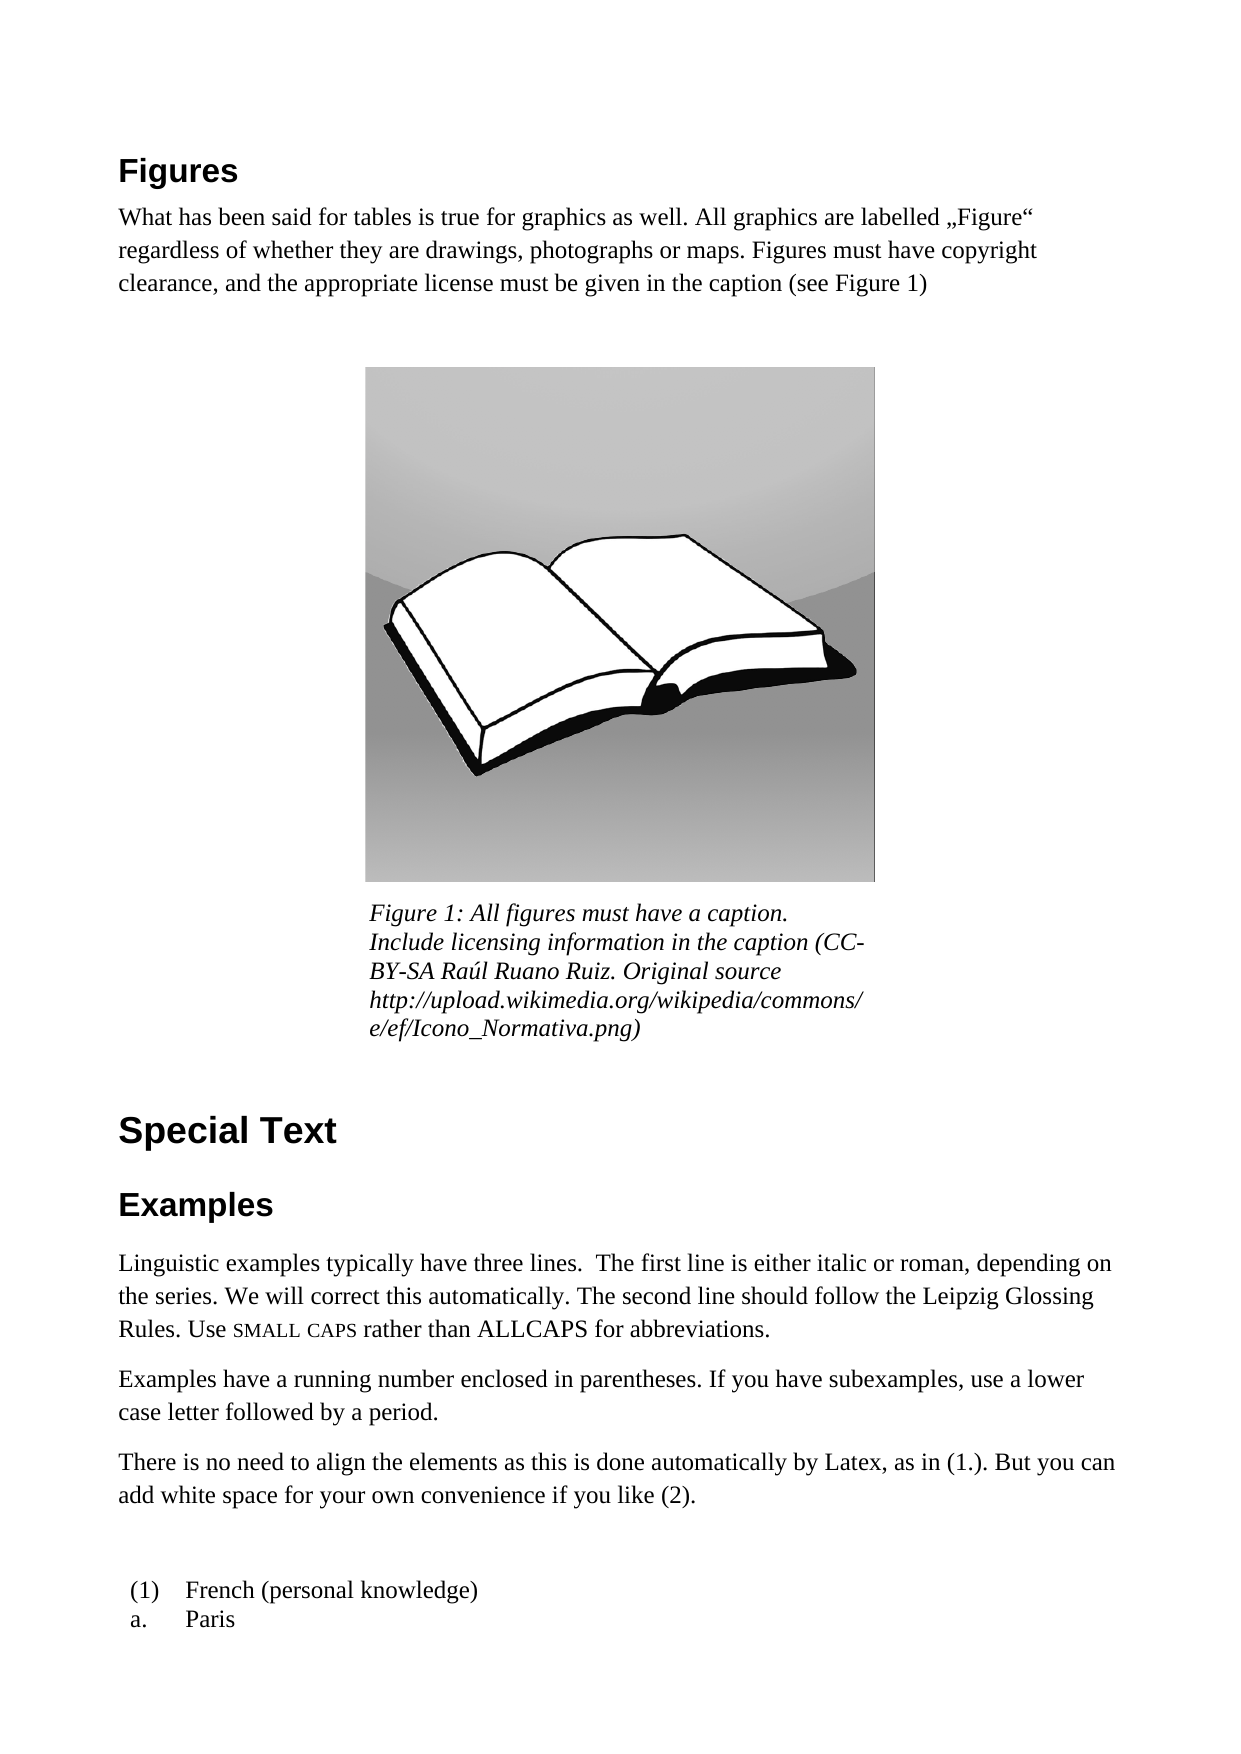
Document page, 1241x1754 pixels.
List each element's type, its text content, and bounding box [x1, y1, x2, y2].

list Paris [130, 1604, 1122, 1632]
picture [365, 367, 875, 882]
subtitle Special Text [118, 1108, 1122, 1152]
text What has been said for tables is true for graphics as well. All graphics are labelled „Figure“ regardless of whether they are drawings, photographs or maps. Figures must have copyright clearance, and the appropriate license must be given in the caption (see Figure 1) [118, 202, 1122, 297]
text Linguistic examples typically have three lines. The first line is either italic or roman, depending on the series. We will correct this automatically. The second line should follow the Leipzig Glossing Rules. Use small caps rather than ALLCAPS for abbreviations. [118, 1248, 1122, 1343]
text Examples have a running number enclosed in parentheses. If you have subexamples, use a lower case letter followed by a period. [118, 1364, 1122, 1426]
text There is no need to align the elements as this is done automatically by Latex, as in (1.). But you can add white space for your own convenience if you like (2). [118, 1447, 1122, 1509]
text Figure 1: All figures must have a caption. Include licensing information in the caption (CC-BY-SA Raúl Ruano Ruiz. Original source http://upload.wikimedia.org/wikipedia/commons/e/ef/Icono_Normativa.png) [369, 898, 871, 1042]
text French (personal knowledge) [130, 1575, 1122, 1604]
subtitle Examples [118, 1185, 1122, 1223]
subtitle Figures [118, 151, 1122, 190]
